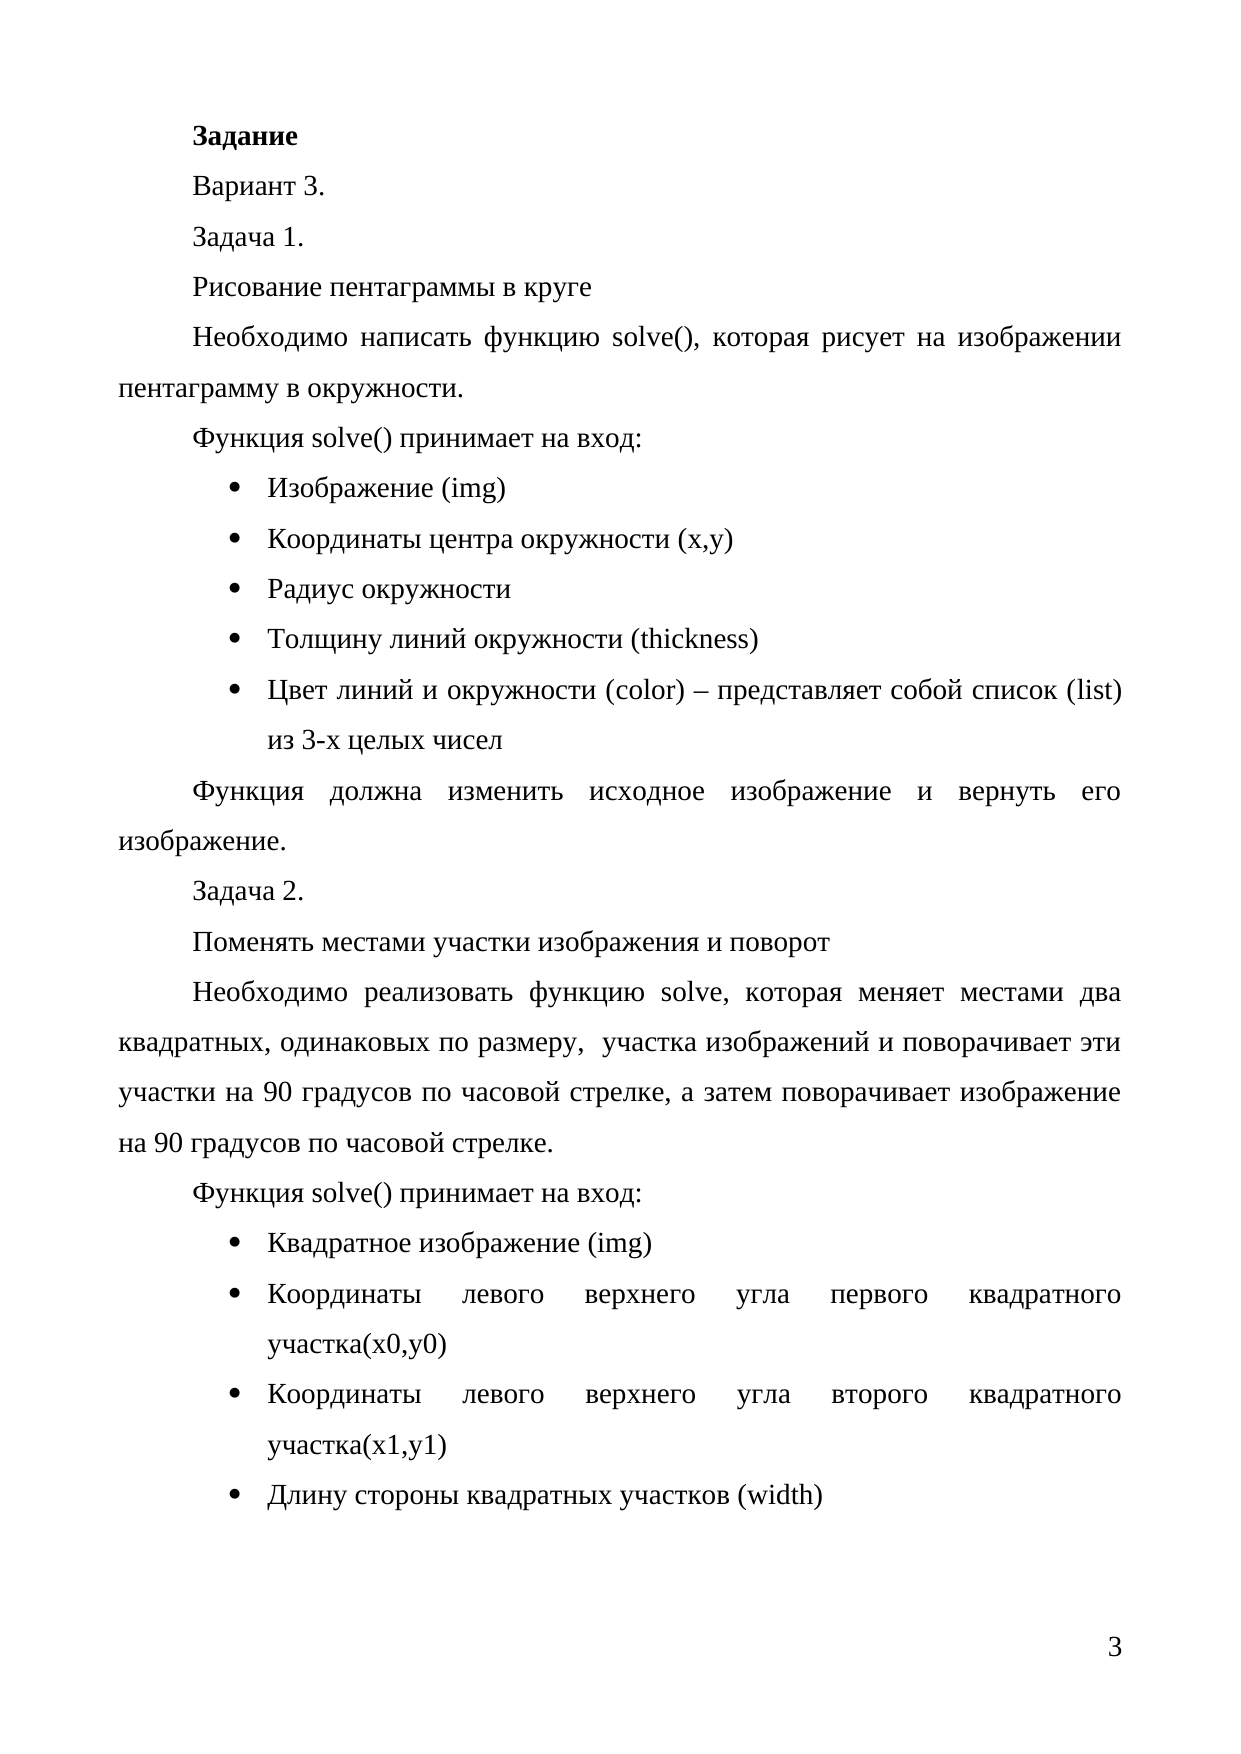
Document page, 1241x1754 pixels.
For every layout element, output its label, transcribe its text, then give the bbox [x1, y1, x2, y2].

text Функция solve() принимает на вход: [118, 420, 1122, 453]
text Задача 1. [118, 219, 1122, 252]
list Цвет линий и окружности (color) – представляет собой список (list) из 3-х целых чисел [229, 672, 1122, 756]
subtitle Задание [118, 118, 1122, 152]
list Координаты центра окружности (x,y) [229, 521, 1122, 554]
list Координаты левого верхнего угла второго квадратного участка(x1,y1) [229, 1377, 1122, 1461]
list Координаты левого верхнего угла первого квадратного участка(x0,y0) [229, 1276, 1122, 1360]
list Изображение (img) [229, 470, 1122, 504]
text Задача 2. [118, 873, 1122, 907]
text Функция должна изменить исходное изображение и вернуть его изображение. [118, 773, 1122, 857]
text Необходимо написать функцию solve(), которая рисует на изображении пентаграмму в окружности. [118, 319, 1122, 403]
text Необходимо реализовать функцию solve, которая меняет местами два квадратных, одинаковых по размеру, участка изображений и поворачивает эти участки на 90 градусов по часовой стрелке, а затем поворачивает изображение на 90 градусов по часовой стрелке. [118, 974, 1122, 1158]
list Радиус окружности [229, 571, 1122, 605]
list Длину стороны квадратных участков (width) [229, 1477, 1122, 1511]
text Поменять местами участки изображения и поворот [118, 924, 1122, 957]
text Вариант 3. [118, 168, 1122, 202]
text Рисование пентаграммы в круге [118, 269, 1122, 303]
text Функция solve() принимает на вход: [118, 1175, 1122, 1209]
list Толщину линий окружности (thickness) [229, 622, 1122, 655]
list Квадратное изображение (img) [229, 1226, 1122, 1259]
